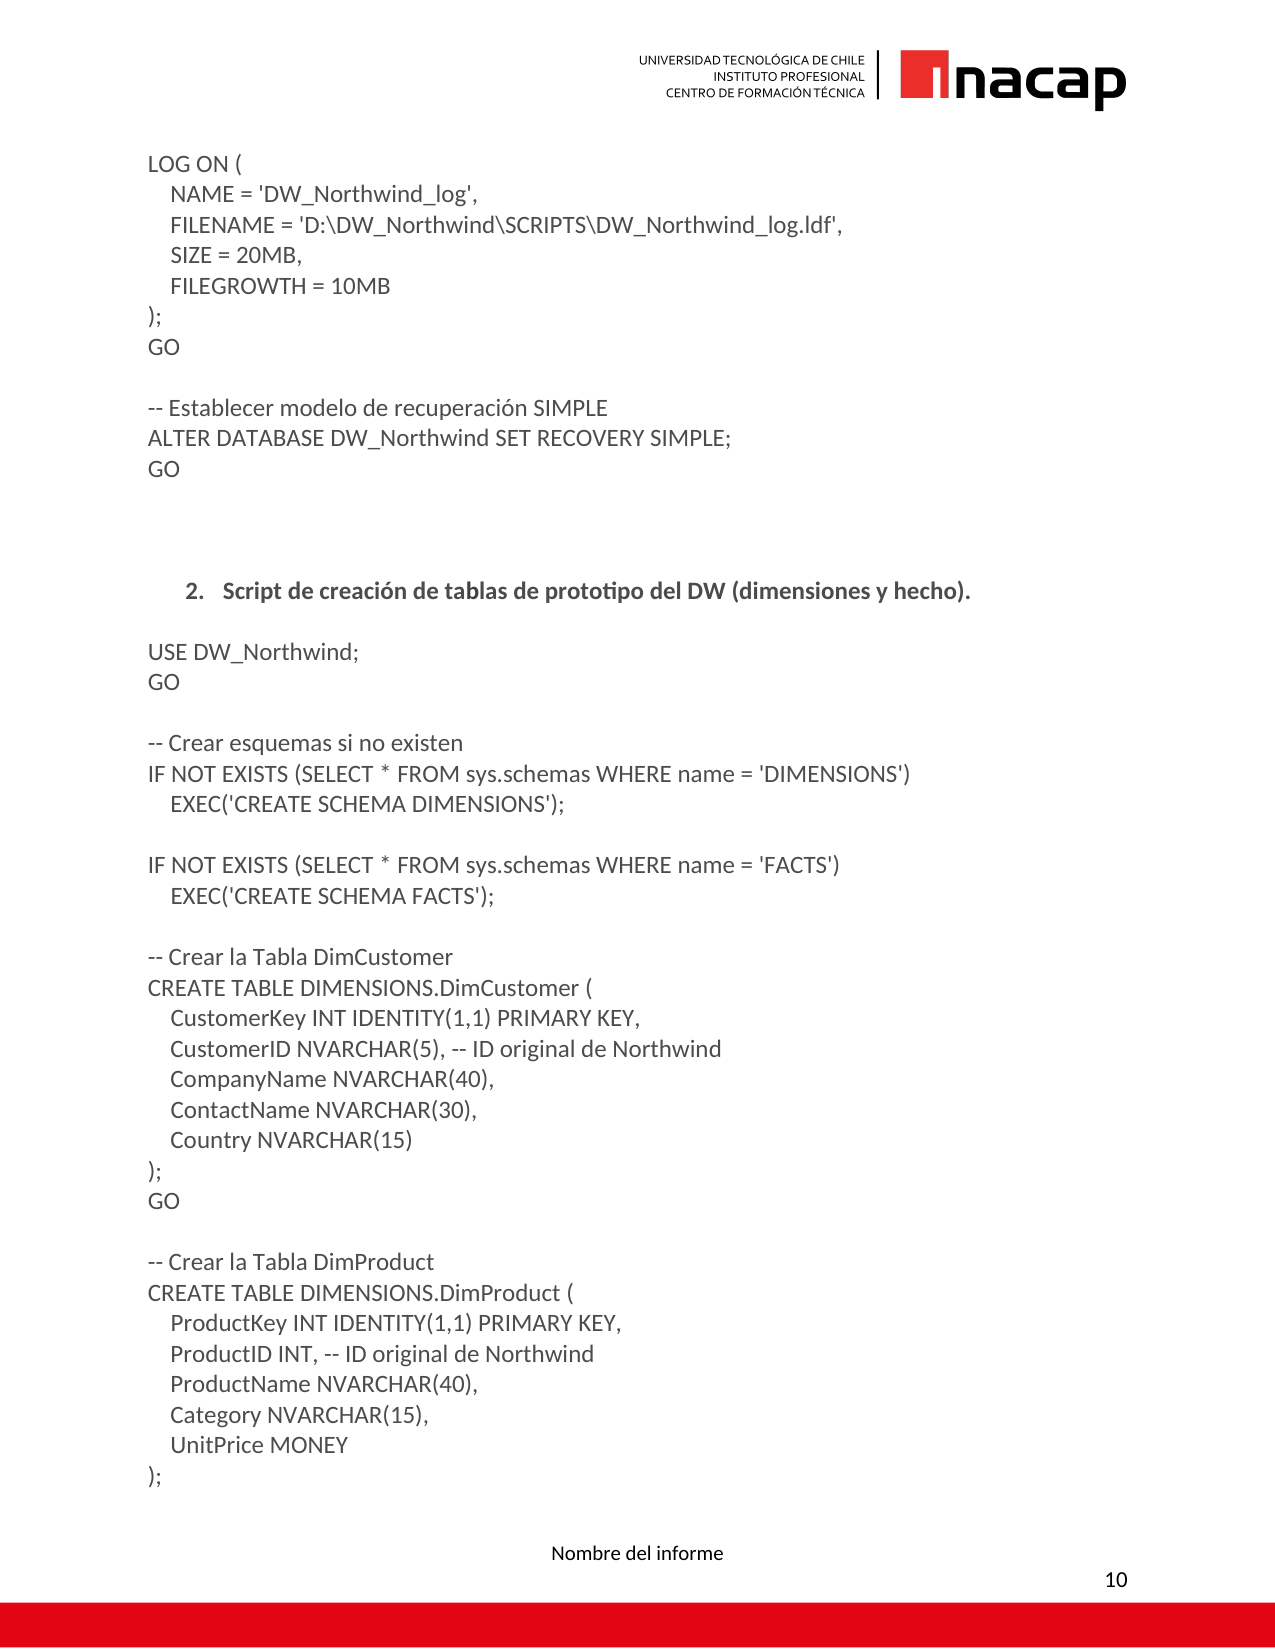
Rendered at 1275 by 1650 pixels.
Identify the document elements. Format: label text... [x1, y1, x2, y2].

text ALTER DATABASE DW_Northwind SET RECOVERY SIMPLE; [148, 422, 1127, 453]
text Category NVARCHAR(15), [148, 1399, 1127, 1429]
text -- Establecer modelo de recuperación SIMPLE [148, 392, 1127, 422]
text SIZE = 20MB, [148, 239, 1127, 270]
text GO [148, 1185, 1127, 1216]
text USE DW_Northwind; [148, 636, 1127, 667]
text IF NOT EXISTS (SELECT * FROM sys.schemas WHERE name = 'FACTS') [148, 850, 1127, 880]
text ); [148, 1155, 1127, 1185]
text ProductKey INT IDENTITY(1,1) PRIMARY KEY, [148, 1307, 1127, 1338]
text ); [148, 300, 1127, 331]
text LOG ON ( [148, 148, 1127, 178]
text EXEC('CREATE SCHEMA DIMENSIONS'); [148, 789, 1127, 819]
text ProductID INT, -- ID original de Northwind [148, 1338, 1127, 1368]
text FILEGROWTH = 10MB [148, 270, 1127, 300]
text FILENAME = 'D:\DW_Northwind\SCRIPTS\DW_Northwind_log.ldf', [148, 209, 1127, 239]
text GO [148, 667, 1127, 697]
text Country NVARCHAR(15) [148, 1124, 1127, 1155]
text IF NOT EXISTS (SELECT * FROM sys.schemas WHERE name = 'DIMENSIONS') [148, 758, 1127, 789]
text UnitPrice MONEY [148, 1429, 1127, 1460]
text CREATE TABLE DIMENSIONS.DimCustomer ( [148, 972, 1127, 1002]
text ProductName NVARCHAR(40), [148, 1368, 1127, 1399]
text NAME = 'DW_Northwind_log', [148, 178, 1127, 209]
text GO [148, 331, 1127, 361]
text CustomerID NVARCHAR(5), -- ID original de Northwind [148, 1033, 1127, 1063]
text -- Crear esquemas si no existen [148, 728, 1127, 758]
picture [636, 46, 1128, 112]
text -- Crear la Tabla DimCustomer [148, 941, 1127, 972]
list Script de creación de tablas de prototipo del DW (dimensiones y hecho). [185, 575, 1127, 606]
text CustomerKey INT IDENTITY(1,1) PRIMARY KEY, [148, 1002, 1127, 1033]
text CREATE TABLE DIMENSIONS.DimProduct ( [148, 1277, 1127, 1307]
text CompanyName NVARCHAR(40), [148, 1063, 1127, 1094]
text -- Crear la Tabla DimProduct [148, 1246, 1127, 1277]
text GO [148, 453, 1127, 483]
text EXEC('CREATE SCHEMA FACTS'); [148, 880, 1127, 911]
text ContactName NVARCHAR(30), [148, 1094, 1127, 1124]
text ); [148, 1460, 1127, 1491]
